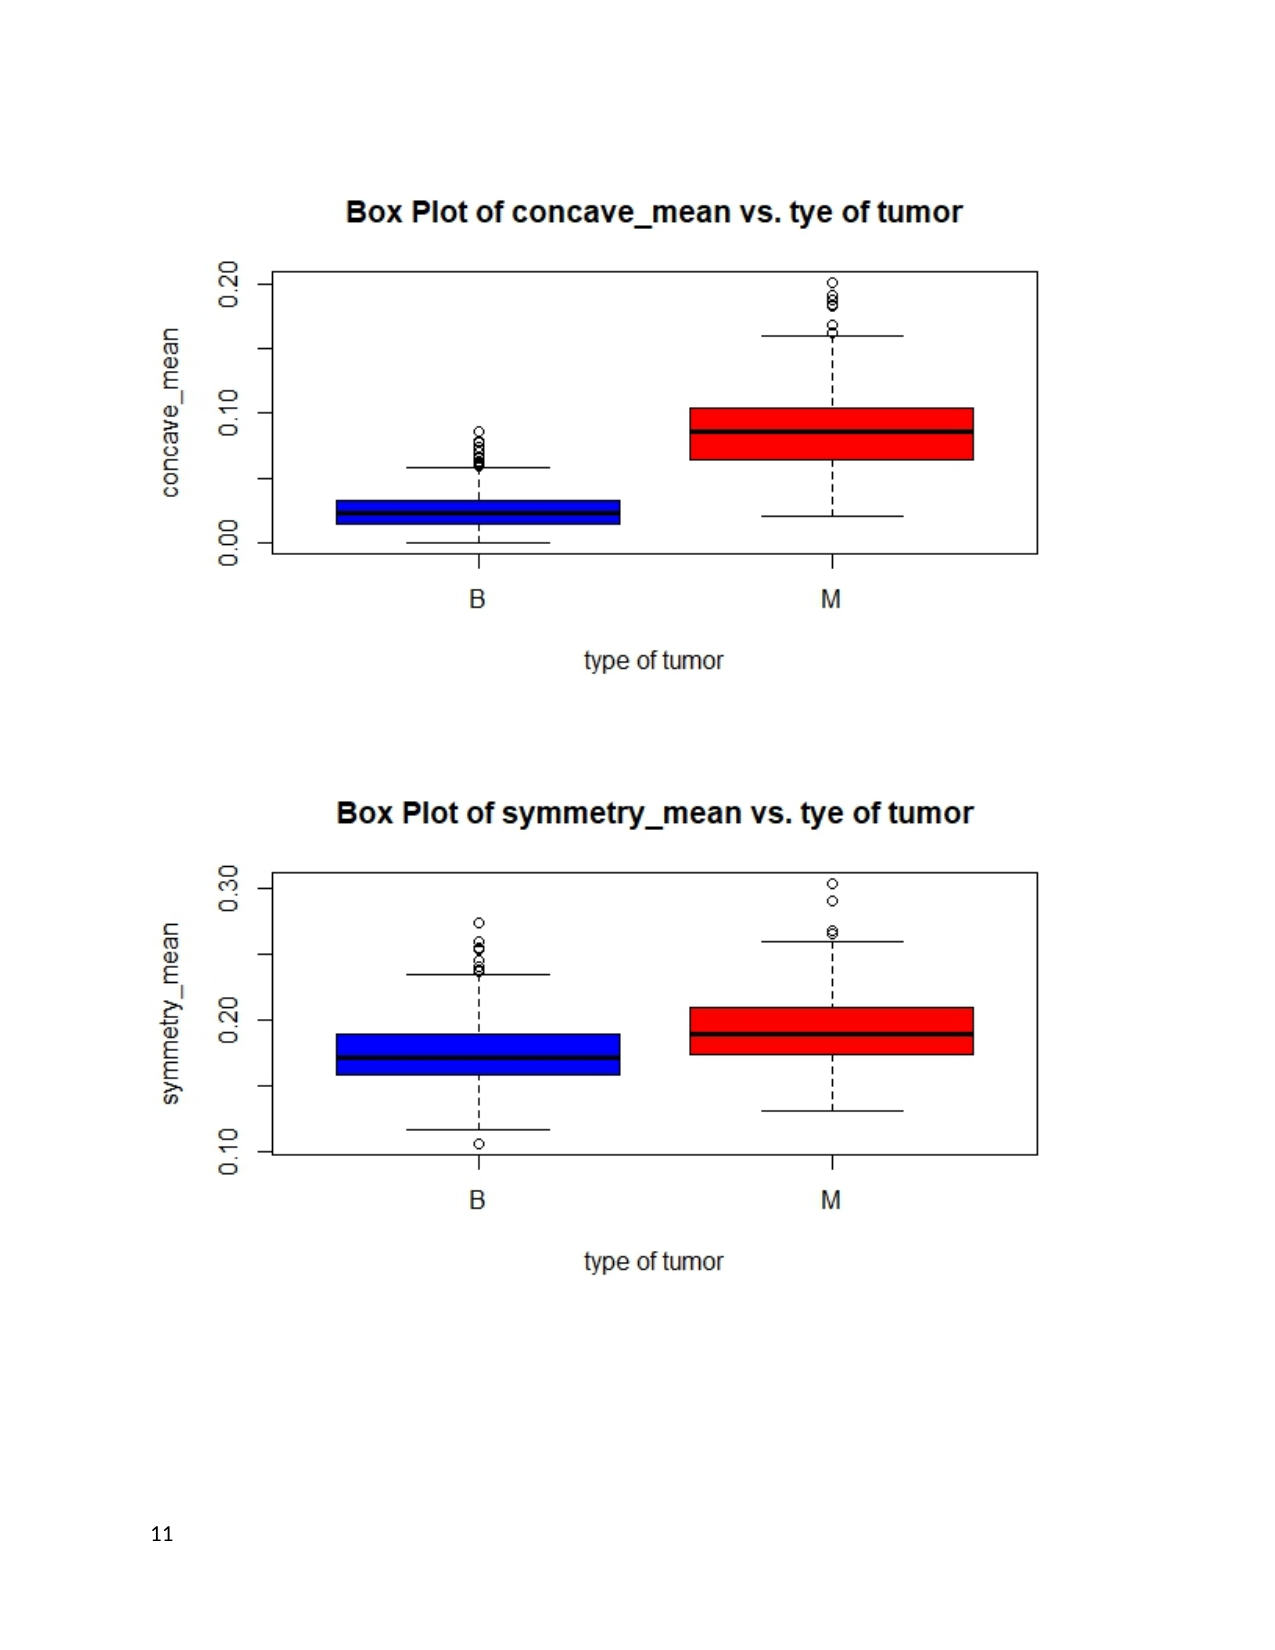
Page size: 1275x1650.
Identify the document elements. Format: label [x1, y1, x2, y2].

picture [150, 751, 1100, 1308]
picture [150, 150, 1100, 707]
